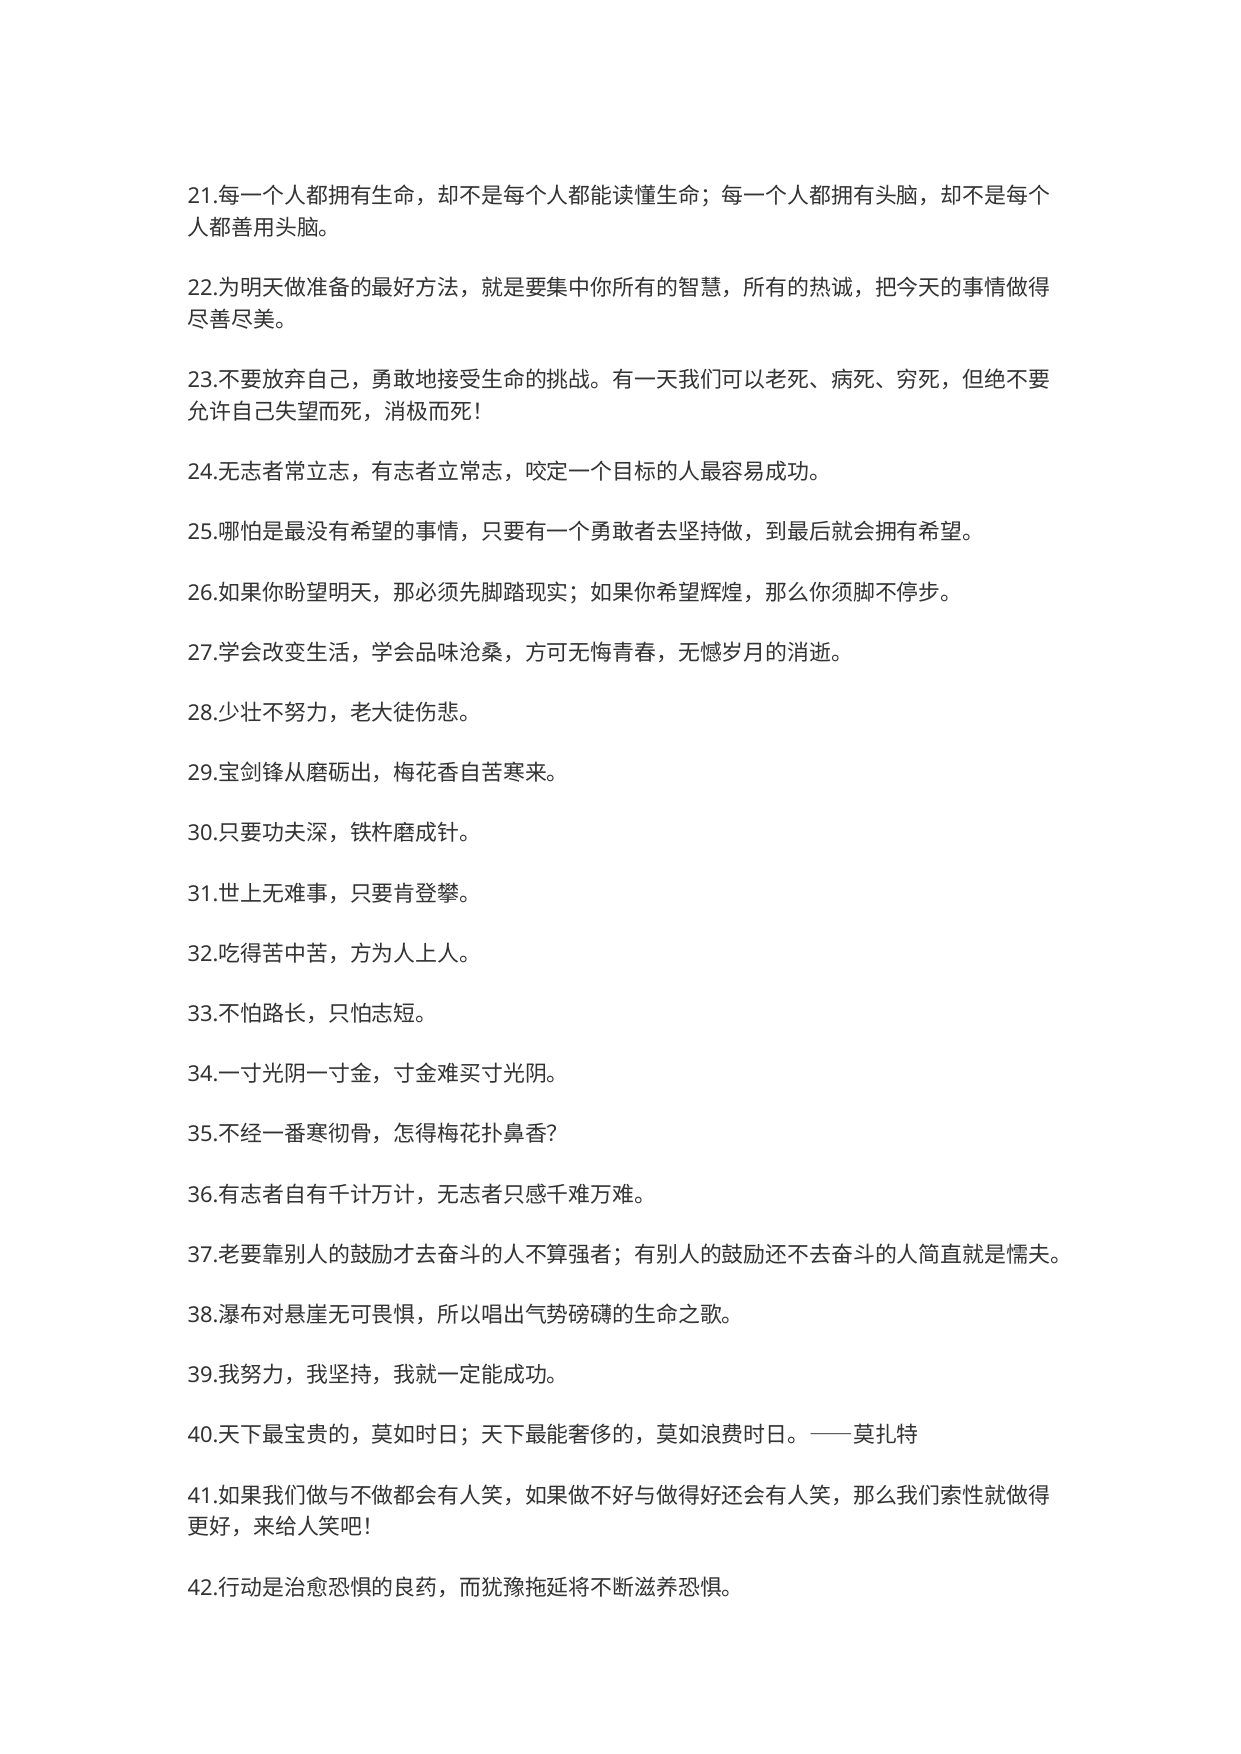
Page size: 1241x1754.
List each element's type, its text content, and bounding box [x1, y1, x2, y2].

text 30.只要功夫深，铁杵磨成针。 [187, 815, 1053, 847]
text 28.少壮不努力，老大徒伤悲。 [187, 695, 1053, 727]
text 23.不要放弃自己，勇敢地接受生命的挑战。有一天我们可以老死、病死、穷死，但绝不要允许自己失望而死，消极而死！ [187, 362, 1053, 426]
text 34.一寸光阴一寸金，寸金难买寸光阴。 [187, 1056, 1053, 1088]
text 21.每一个人都拥有生命，却不是每个人都能读懂生命；每一个人都拥有头脑，却不是每个人都善用头脑。 [187, 178, 1053, 242]
text 24.无志者常立志，有志者立常志，咬定一个目标的人最容易成功。 [187, 454, 1053, 486]
text 26.如果你盼望明天，那必须先脚踏现实；如果你希望辉煌，那么你须脚不停步。 [187, 574, 1053, 606]
text 38.瀑布对悬崖无可畏惧，所以唱出气势磅礴的生命之歌。 [187, 1297, 1053, 1329]
text 25.哪怕是最没有希望的事情，只要有一个勇敢者去坚持做，到最后就会拥有希望。 [187, 514, 1053, 546]
text 27.学会改变生活，学会品味沧桑，方可无悔青春，无憾岁月的消逝。 [187, 635, 1053, 666]
text 42.行动是治愈恐惧的良药，而犹豫拖延将不断滋养恐惧。 [187, 1569, 1053, 1601]
text 39.我努力，我坚持，我就一定能成功。 [187, 1357, 1053, 1389]
text 41.如果我们做与不做都会有人笑，如果做不好与做得好还会有人笑，那么我们索性就做得更好，来给人笑吧！ [187, 1478, 1053, 1541]
text 35.不经一番寒彻骨，怎得梅花扑鼻香？ [187, 1116, 1053, 1148]
text 40.天下最宝贵的，莫如时日；天下最能奢侈的，莫如浪费时日。——莫扎特 [187, 1417, 1053, 1449]
text 29.宝剑锋从磨砺出，梅花香自苦寒来。 [187, 755, 1053, 787]
text 32.吃得苦中苦，方为人上人。 [187, 936, 1053, 967]
text 37.老要靠别人的鼓励才去奋斗的人不算强者；有别人的鼓励还不去奋斗的人简直就是懦夫。 [187, 1237, 1053, 1268]
text 36.有志者自有千计万计，无志者只感千难万难。 [187, 1177, 1053, 1208]
text 31.世上无难事，只要肯登攀。 [187, 876, 1053, 907]
text 22.为明天做准备的最好方法，就是要集中你所有的智慧，所有的热诚，把今天的事情做得尽善尽美。 [187, 270, 1053, 334]
text 33.不怕路长，只怕志短。 [187, 996, 1053, 1028]
